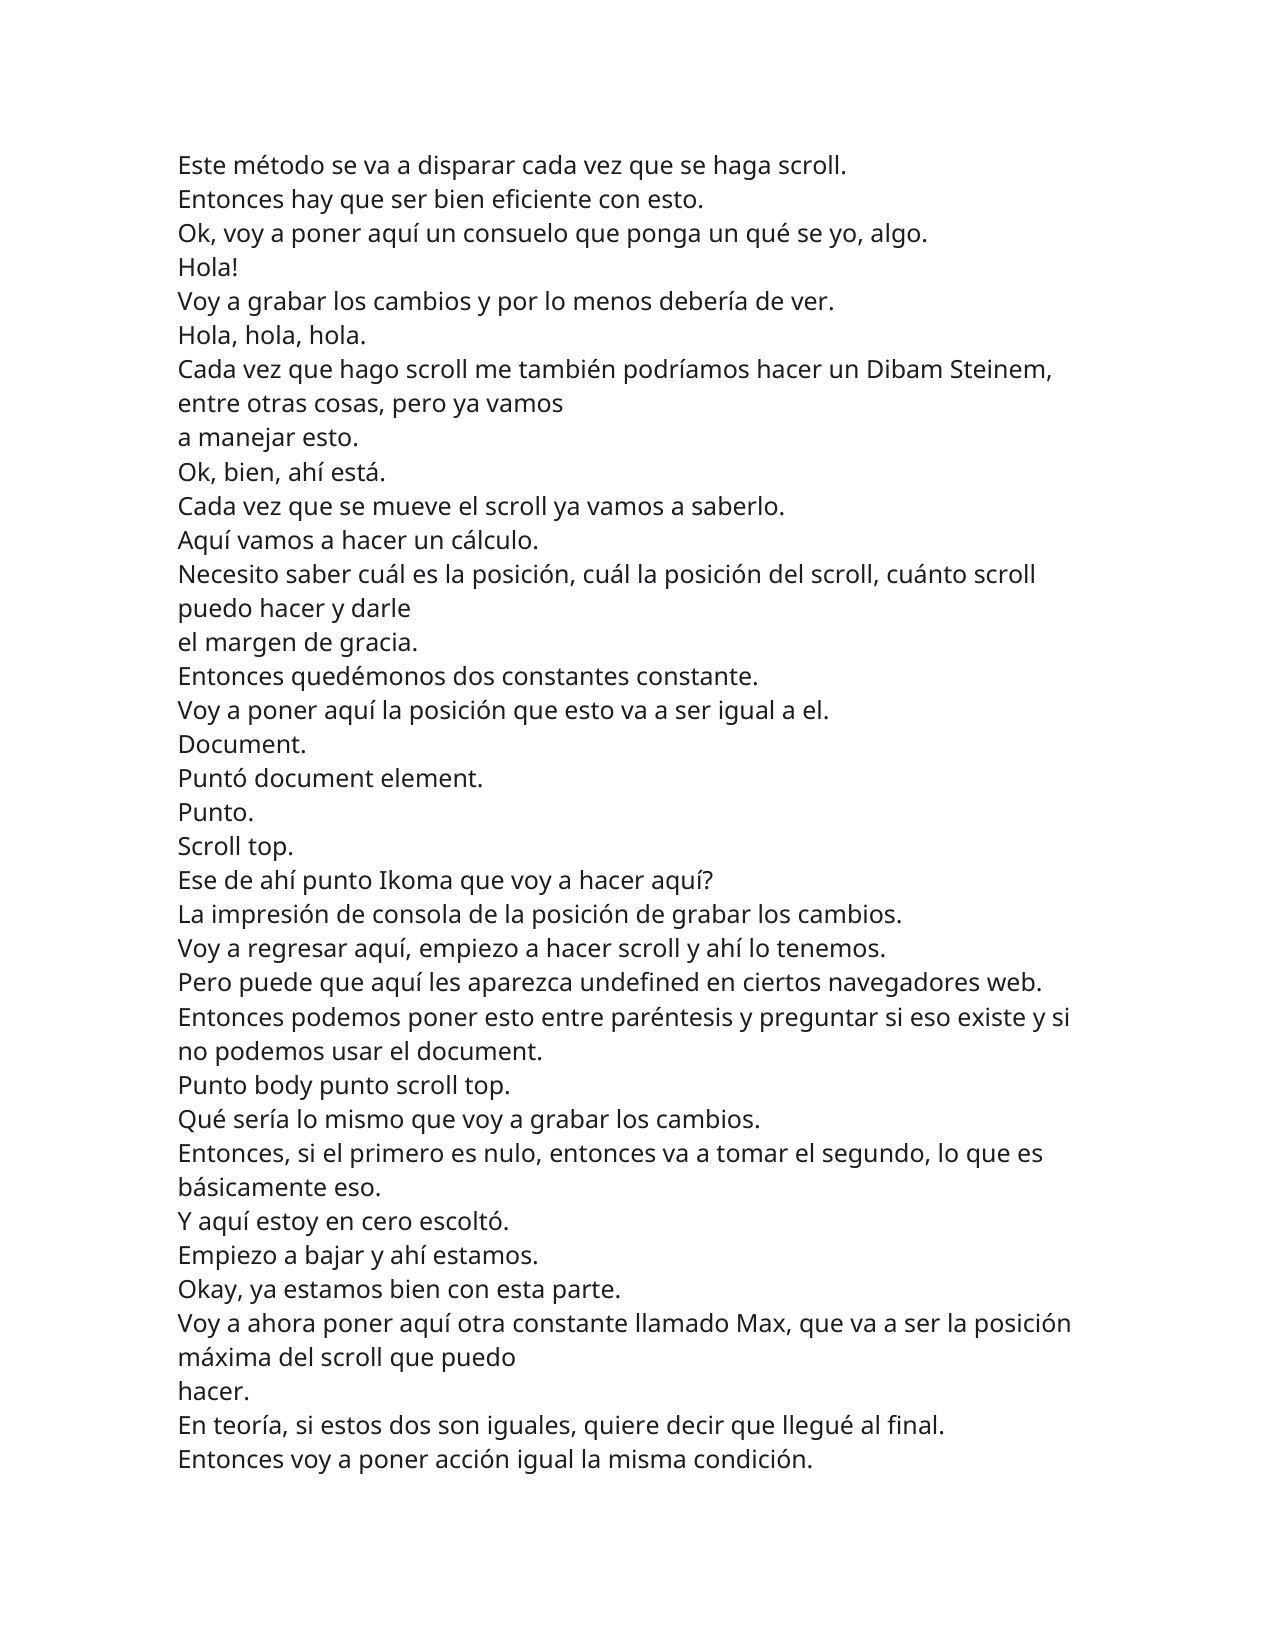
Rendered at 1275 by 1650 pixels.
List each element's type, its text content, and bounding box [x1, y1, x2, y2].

text Ok, voy a poner aquí un consuelo que ponga un qué se yo, algo. [177, 216, 1098, 250]
text Okay, ya estamos bien con esta parte. [177, 1272, 1098, 1306]
text Y aquí estoy en cero escoltó. [177, 1203, 1098, 1238]
text Voy a poner aquí la posición que esto va a ser igual a el. [177, 693, 1098, 727]
text Hola! [177, 250, 1098, 284]
text Entonces quedémonos dos constantes constante. [177, 658, 1098, 693]
text Aquí vamos a hacer un cálculo. [177, 522, 1098, 556]
text En teoría, si estos dos son iguales, quiere decir que llegué al final. [177, 1408, 1098, 1442]
text Entonces podemos poner esto entre paréntesis y preguntar si eso existe y si no podemos usar el document. [177, 999, 1098, 1067]
text Scroll top. [177, 829, 1098, 863]
text Ok, bien, ahí está. [177, 454, 1098, 488]
text Entonces, si el primero es nulo, entonces va a tomar el segundo, lo que es básicamente eso. [177, 1135, 1098, 1203]
text Cada vez que hago scroll me también podríamos hacer un Dibam Steinem, entre otras cosas, pero ya vamos [177, 352, 1098, 420]
text Voy a ahora poner aquí otra constante llamado Max, que va a ser la posición máxima del scroll que puedo [177, 1306, 1098, 1374]
text Pero puede que aquí les aparezca undefined en ciertos navegadores web. [177, 965, 1098, 999]
text Hola, hola, hola. [177, 318, 1098, 352]
text Empiezo a bajar y ahí estamos. [177, 1238, 1098, 1272]
text Cada vez que se mueve el scroll ya vamos a saberlo. [177, 488, 1098, 522]
text Necesito saber cuál es la posición, cuál la posición del scroll, cuánto scroll puedo hacer y darle [177, 556, 1098, 624]
text Ese de ahí punto Ikoma que voy a hacer aquí? [177, 863, 1098, 897]
text Voy a grabar los cambios y por lo menos debería de ver. [177, 284, 1098, 318]
text Entonces voy a poner acción igual la misma condición. [177, 1442, 1098, 1476]
text Document. [177, 727, 1098, 761]
text hacer. [177, 1374, 1098, 1408]
text Este método se va a disparar cada vez que se haga scroll. [177, 148, 1098, 182]
text a manejar esto. [177, 420, 1098, 454]
text Voy a regresar aquí, empiezo a hacer scroll y ahí lo tenemos. [177, 931, 1098, 965]
text el margen de gracia. [177, 624, 1098, 658]
text Punto. [177, 795, 1098, 829]
text Qué sería lo mismo que voy a grabar los cambios. [177, 1101, 1098, 1135]
text Puntó document element. [177, 761, 1098, 795]
text La impresión de consola de la posición de grabar los cambios. [177, 897, 1098, 931]
text Entonces hay que ser bien eficiente con esto. [177, 182, 1098, 216]
text Punto body punto scroll top. [177, 1067, 1098, 1101]
